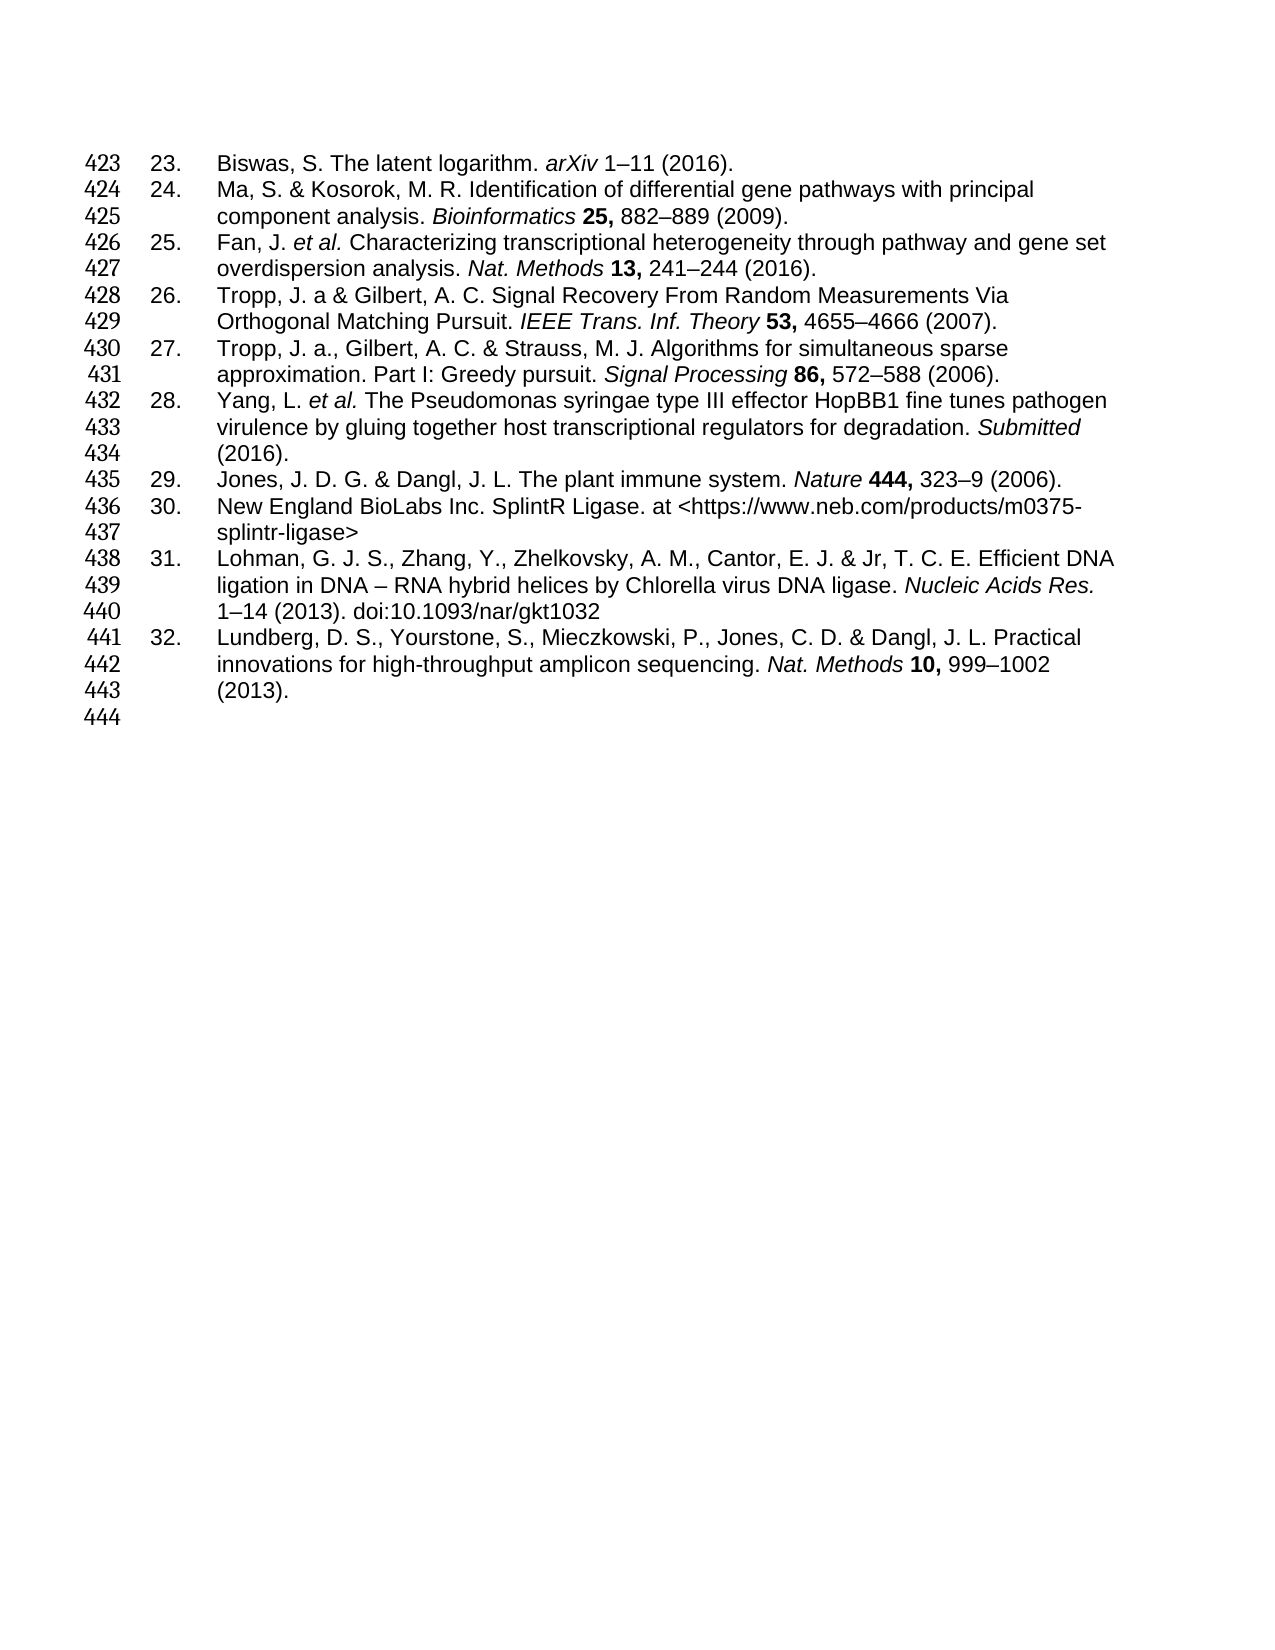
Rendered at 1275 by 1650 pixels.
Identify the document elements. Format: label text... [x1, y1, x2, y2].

text 26. Tropp, J. a & Gilbert, A. C. Signal Recovery From Random Measurements Via Orthogonal Matching Pursuit. IEEE Trans. Inf. Theory 53, 4655–4666 (2007). [150, 282, 1125, 334]
text 25. Fan, J. et al. Characterizing transcriptional heterogeneity through pathway and gene set overdispersion analysis. Nat. Methods 13, 241–244 (2016). [150, 229, 1125, 282]
text 23. Biswas, S. The latent logarithm. arXiv 1–11 (2016). [150, 150, 1125, 176]
text 27. Tropp, J. a., Gilbert, A. C. & Strauss, M. J. Algorithms for simultaneous sparse approximation. Part I: Greedy pursuit. Signal Processing 86, 572–588 (2006). [150, 334, 1125, 387]
text 30. New England BioLabs Inc. SplintR Ligase. at <https://www.neb.com/products/m0375-splintr-ligase> [150, 493, 1125, 545]
text 31. Lohman, G. J. S., Zhang, Y., Zhelkovsky, A. M., Cantor, E. J. & Jr, T. C. E. Efficient DNA ligation in DNA – RNA hybrid helices by Chlorella virus DNA ligase. Nucleic Acids Res. 1–14 (2013). doi:10.1093/nar/gkt1032 [150, 545, 1125, 624]
text 28. Yang, L. et al. The Pseudomonas syringae type III effector HopBB1 fine tunes pathogen virulence by gluing together host transcriptional regulators for degradation. Submitted (2016). [150, 387, 1125, 466]
text 32. Lundberg, D. S., Yourstone, S., Mieczkowski, P., Jones, C. D. & Dangl, J. L. Practical innovations for high-throughput amplicon sequencing. Nat. Methods 10, 999–1002 (2013). [150, 624, 1125, 703]
text 29. Jones, J. D. G. & Dangl, J. L. The plant immune system. Nature 444, 323–9 (2006). [150, 466, 1125, 493]
text 24. Ma, S. & Kosorok, M. R. Identification of differential gene pathways with principal component analysis. Bioinformatics 25, 882–889 (2009). [150, 176, 1125, 229]
